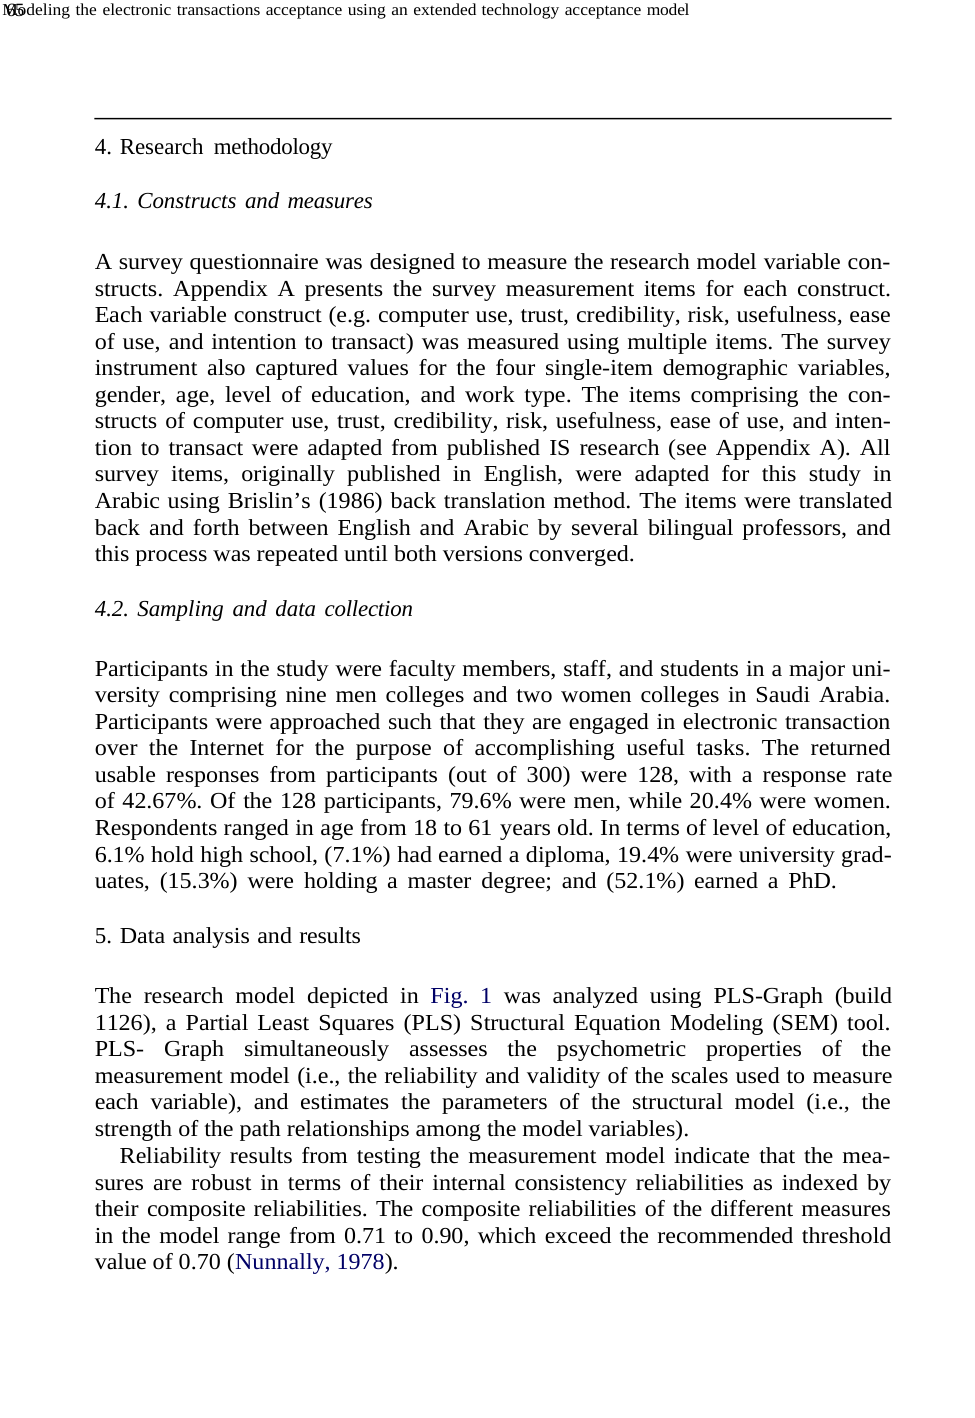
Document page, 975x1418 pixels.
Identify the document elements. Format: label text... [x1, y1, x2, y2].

text Reliability results from testing the measurement model indicate that the mea- sures are robust in terms of their internal consistency reliabilities as indexed by their composite reliabilities. The composite reliabilities of the different measures in the model range from 0.71 to 0.90, which exceed the recommended threshold value of 0.70 (Nunnally, 1978). [94, 1142, 892, 1275]
text A survey questionnaire was designed to measure the research model variable con- structs. Appendix A presents the survey measurement items for each construct. Each variable construct (e.g. computer use, trust, credibility, risk, usefulness, ease of use, and intention to transact) was measured using multiple items. The survey instrument also captured values for the four single-item demographic variables, gender, age, level of education, and work type. The items comprising the con- structs of computer use, trust, credibility, risk, usefulness, ease of use, and inten- tion to transact were adapted from published IS research (see Appendix A). All survey items, originally published in English, were adapted for this study in Arabic using Brislin’s (1986) back translation method. The items were translated back and forth between English and Arabic by several bilingual professors, and this process was repeated until both versions converged. [94, 248, 892, 567]
list Constructs and measures [94, 187, 904, 213]
list Research methodology [94, 133, 904, 159]
text The research model depicted in Fig. 1 was analyzed using PLS-Graph (build 1126), a Partial Least Squares (PLS) Structural Equation Modeling (SEM) tool. PLS- Graph simultaneously assesses the psychometric properties of the measurement model (i.e., the reliability and validity of the scales used to measure each variable), and estimates the parameters of the structural model (i.e., the strength of the path relationships among the model variables). [94, 982, 892, 1141]
list Sampling and data collection [94, 595, 904, 621]
text Participants in the study were faculty members, staff, and students in a major uni- versity comprising nine men colleges and two women colleges in Saudi Arabia. Participants were approached such that they are engaged in electronic transaction over the Internet for the purpose of accomplishing useful tasks. The returned usable responses from participants (out of 300) were 128, with a response rate of 42.67%. Of the 128 participants, 79.6% were men, while 20.4% were women. Respondents ranged in age from 18 to 61 years old. In terms of level of education, 6.1% hold high school, (7.1%) had earned a diploma, 19.4% were university grad- uates, (15.3%) were holding a master degree; and (52.1%) earned a PhD. [94, 655, 892, 893]
list Data analysis and results [94, 922, 904, 948]
